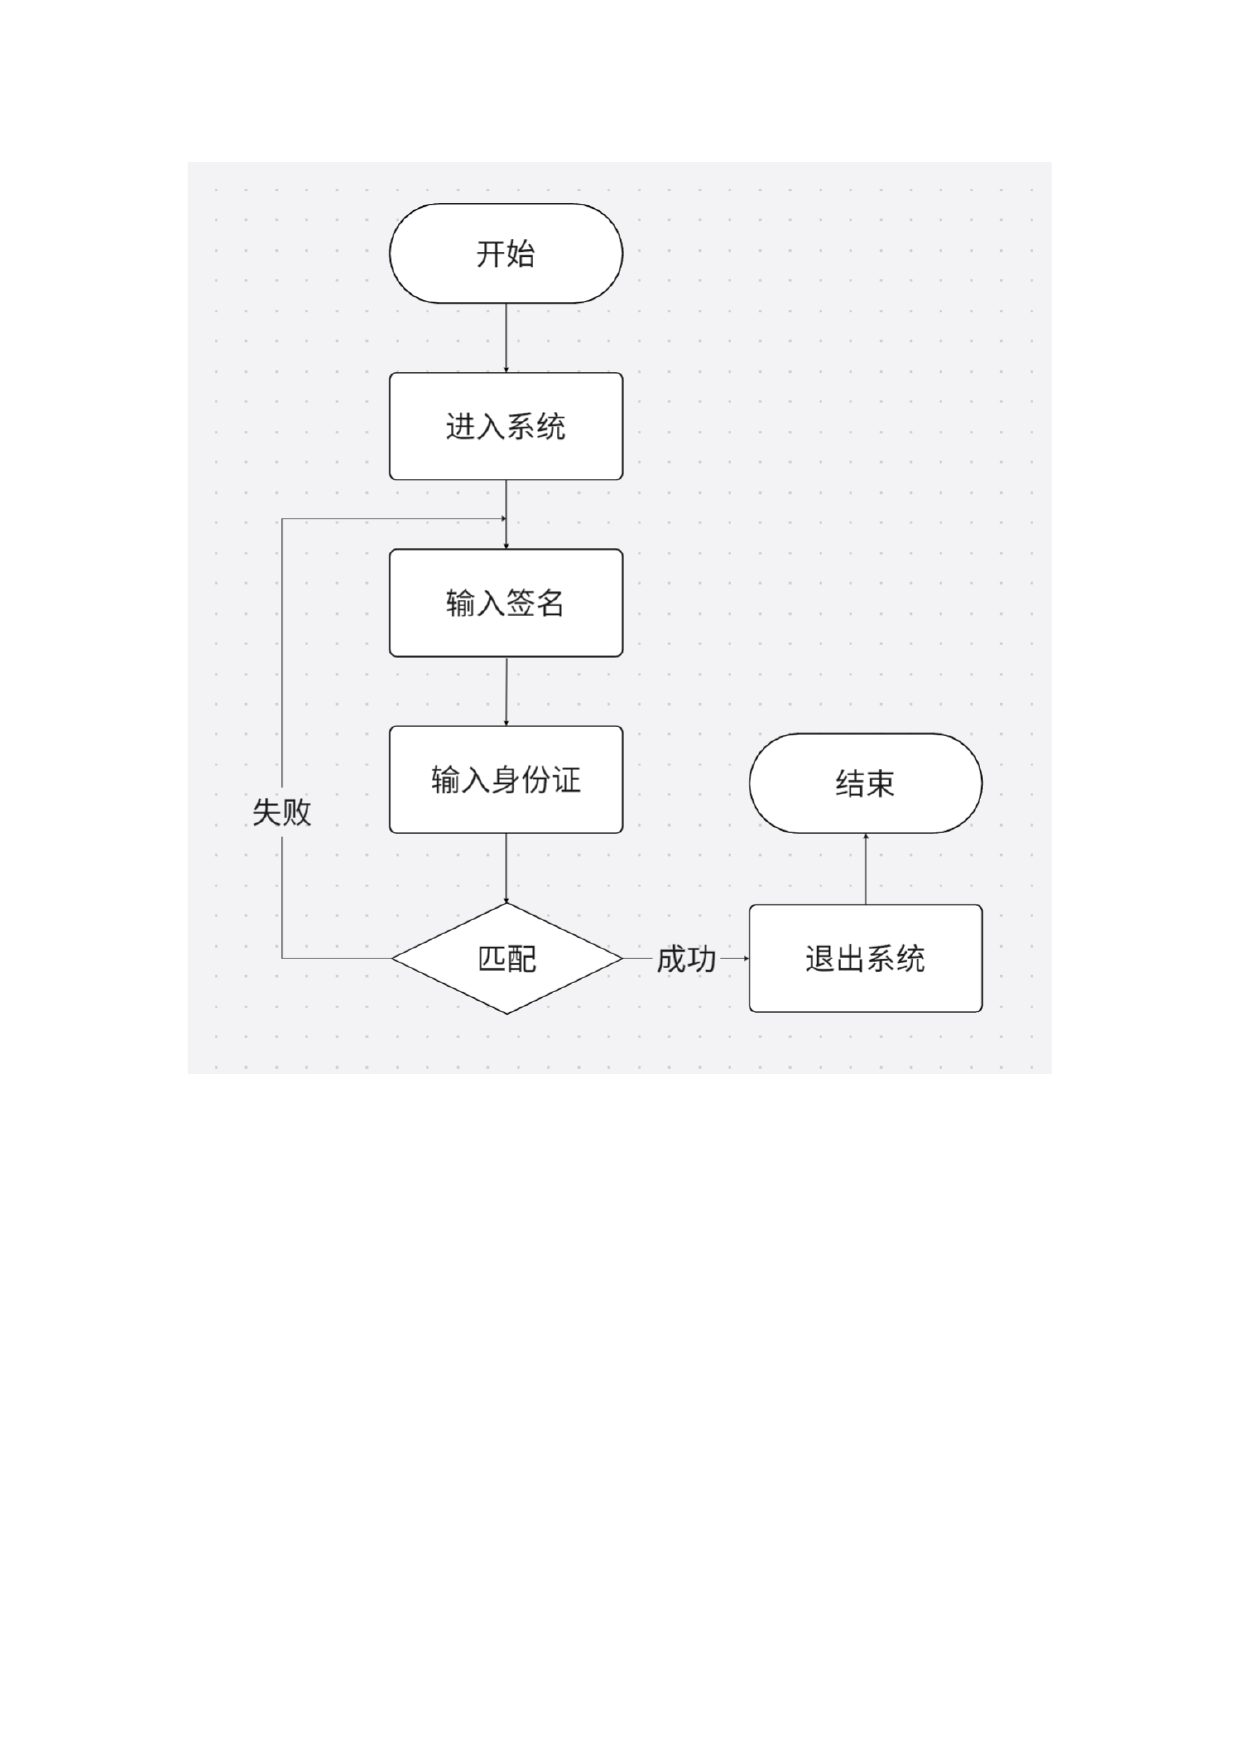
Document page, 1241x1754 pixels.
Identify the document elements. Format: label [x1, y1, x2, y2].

picture [187, 162, 1052, 1074]
